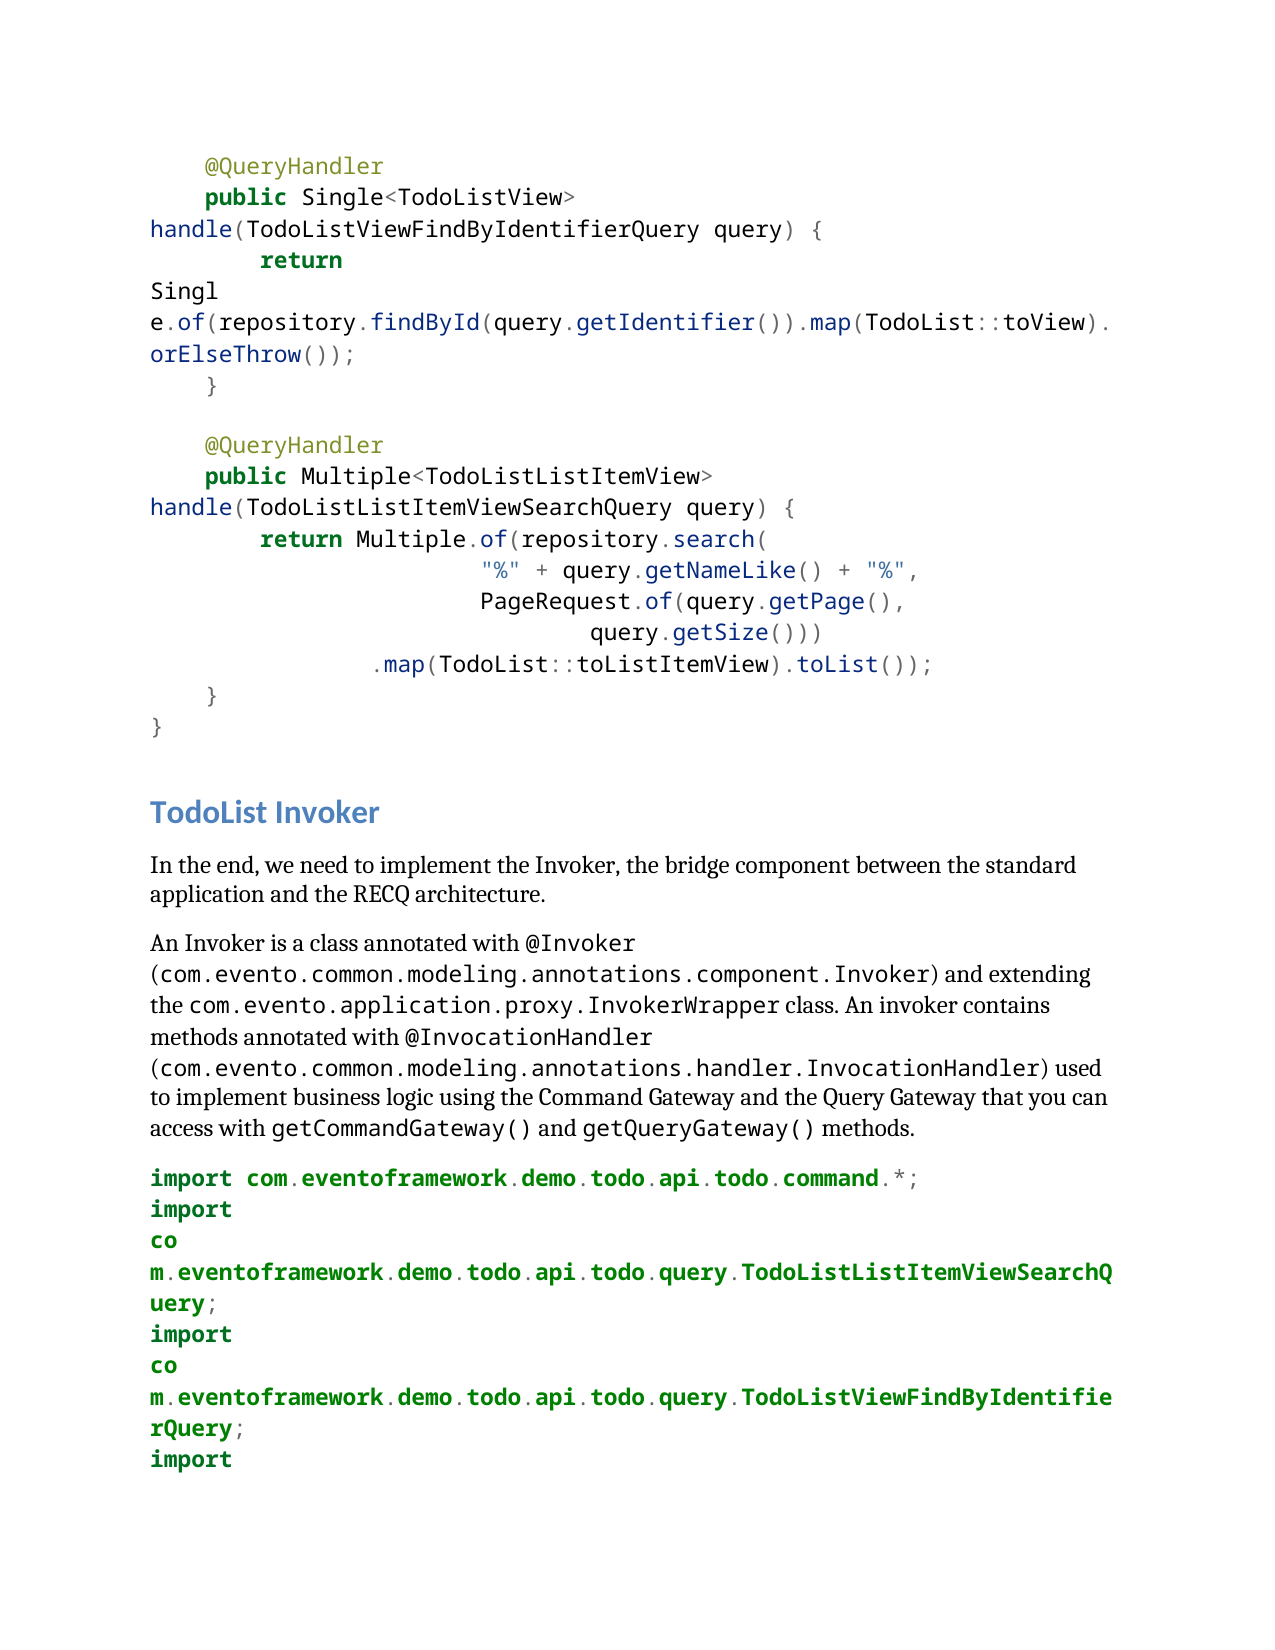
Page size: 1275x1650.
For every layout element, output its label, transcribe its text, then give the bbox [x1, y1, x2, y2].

text An Invoker is a class annotated with @Invoker (com.evento.common.modeling.annotations.component.Invoker) and extending the com.evento.application.proxy.InvokerWrapper class. An invoker contains methods annotated with @InvocationHandler (com.evento.common.modeling.annotations.handler.InvocationHandler) used to implement business logic using the Command Gateway and the Query Gateway that you can access with getCommandGateway() and getQueryGateway() methods. [150, 927, 1125, 1143]
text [150, 150, 1125, 741]
subtitle TodoList Invoker [150, 791, 1125, 832]
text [150, 1162, 1125, 1474]
text In the end, we need to implement the Invoker, the bridge component between the standard application and the RECQ architecture. [150, 851, 1125, 908]
